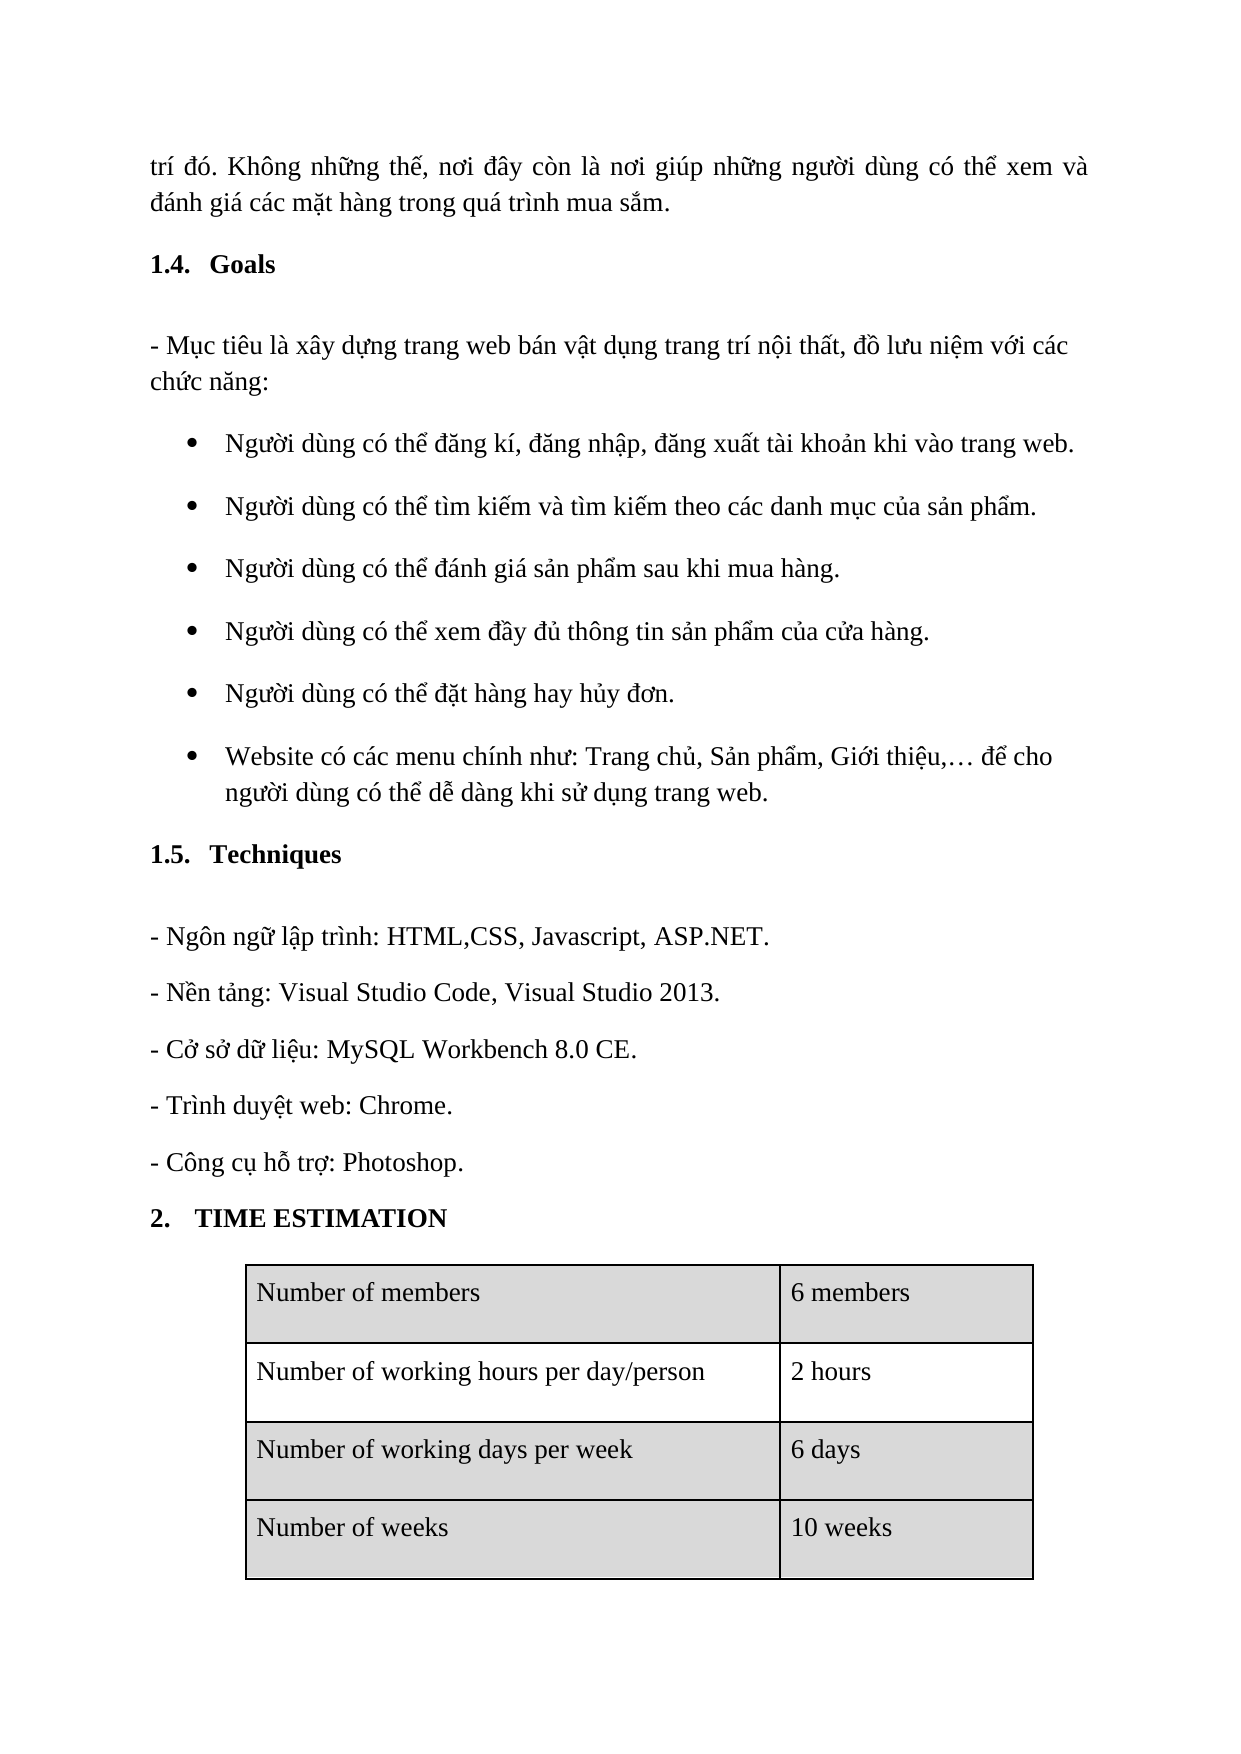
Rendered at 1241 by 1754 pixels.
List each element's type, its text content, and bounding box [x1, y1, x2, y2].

list Website có các menu chính như: Trang chủ, Sản phẩm, Giới thiệu,… để cho người dùng có thể dễ dàng khi sử dụng trang web. [187, 740, 1090, 807]
subtitle Goals [150, 248, 1090, 280]
text - Công cụ hỗ trợ: Photoshop. [150, 1146, 1090, 1177]
text - Ngôn ngữ lập trình: HTML,CSS, Javascript, ASP.NET. [150, 919, 1090, 951]
table_cell Number of working hours per day/person [247, 1344, 779, 1421]
text - Cở sở dữ liệu: MySQL Workbench 8.0 CE. [150, 1033, 1090, 1064]
list Người dùng có thể đăng kí, đăng nhập, đăng xuất tài khoản khi vào trang web. [187, 427, 1090, 459]
table_header 6 members [781, 1266, 1032, 1342]
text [150, 150, 1090, 217]
table_cell 6 days [781, 1423, 1032, 1499]
subtitle Techniques [150, 839, 1090, 870]
table_cell Number of weeks [247, 1501, 779, 1577]
subtitle TIME ESTIMATION [150, 1202, 1090, 1233]
list Người dùng có thể đặt hàng hay hủy đơn. [187, 677, 1090, 709]
text - Mục tiêu là xây dựng trang web bán vật dụng trang trí nội thất, đồ lưu niệm với các chức năng: [150, 329, 1090, 396]
list Người dùng có thể đánh giá sản phẩm sau khi mua hàng. [187, 552, 1090, 584]
table_cell Number of working days per week [247, 1423, 779, 1499]
text - Nền tảng: Visual Studio Code, Visual Studio 2013. [150, 976, 1090, 1007]
table_header Number of members [247, 1266, 779, 1342]
table_cell 2 hours [781, 1344, 1032, 1421]
list Người dùng có thể tìm kiếm và tìm kiếm theo các danh mục của sản phẩm. [187, 490, 1090, 521]
text - Trình duyệt web: Chrome. [150, 1089, 1090, 1120]
list Người dùng có thể xem đầy đủ thông tin sản phẩm của cửa hàng. [187, 615, 1090, 646]
table_cell 10 weeks [781, 1501, 1032, 1577]
